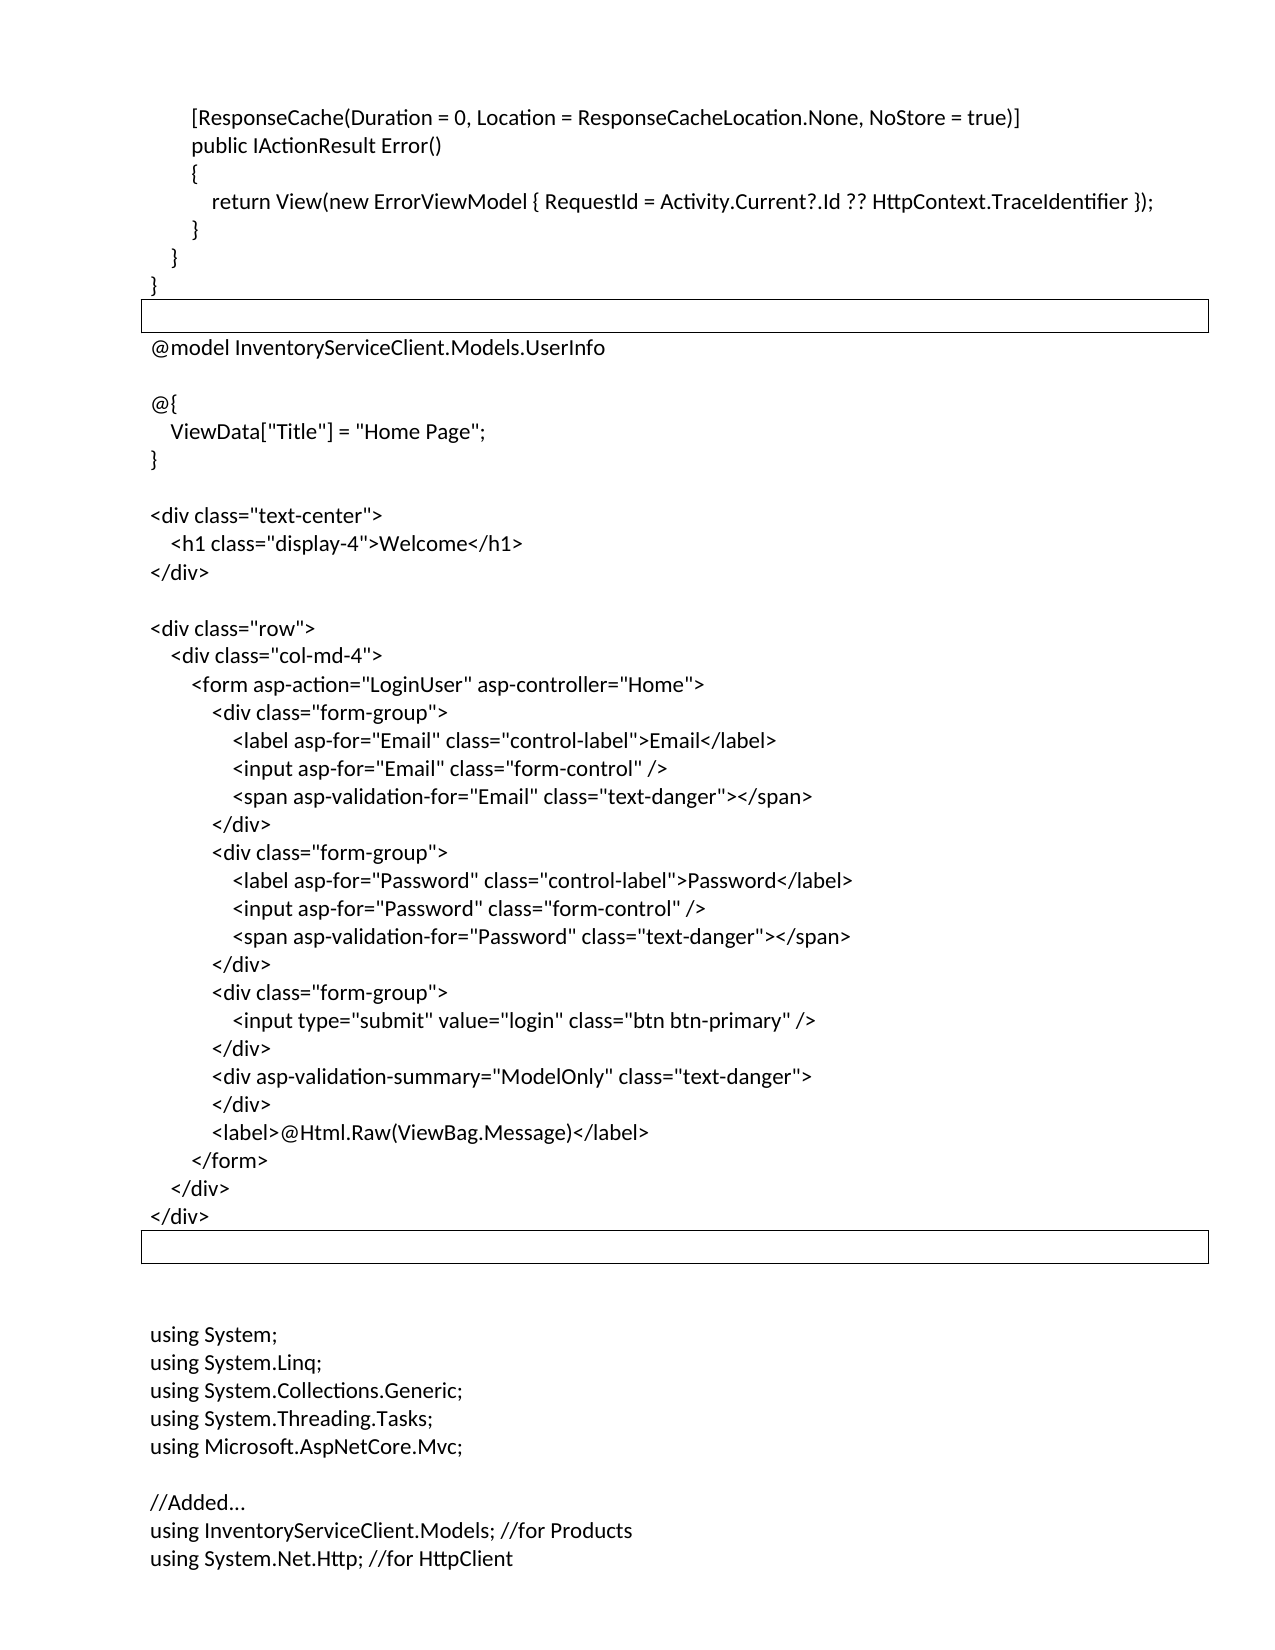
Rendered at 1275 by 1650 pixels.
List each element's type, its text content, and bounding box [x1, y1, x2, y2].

text <div asp-validation-summary="ModelOnly" class="text-danger"> [150, 1062, 1200, 1090]
text <form asp-action="LoginUser" asp-controller="Home"> [150, 670, 1200, 698]
text } [150, 446, 1200, 473]
text <div class="form-group"> [150, 978, 1200, 1006]
text @model InventoryServiceClient.Models.UserInfo [150, 333, 1200, 361]
text return View(new ErrorViewModel { RequestId = Activity.Current?.Id ?? HttpContext.TraceIdentifier }); [150, 187, 1200, 215]
text <div class="text-center"> [150, 502, 1200, 529]
text using System; [150, 1320, 1200, 1348]
text } [150, 271, 1200, 299]
text using InventoryServiceClient.Models; //for Products [150, 1517, 1200, 1544]
text using System.Net.Http; //for HttpClient [150, 1544, 1200, 1573]
text </div> [150, 558, 1200, 586]
text <span asp-validation-for="Password" class="text-danger"></span> [150, 922, 1200, 950]
text //Added... [150, 1488, 1200, 1517]
text using System.Collections.Generic; [150, 1376, 1200, 1404]
text using System.Linq; [150, 1348, 1200, 1376]
text </form> [150, 1146, 1200, 1174]
text <span asp-validation-for="Email" class="text-danger"></span> [150, 782, 1200, 810]
text </div> [150, 810, 1200, 838]
text </div> [150, 1202, 1200, 1230]
text using System.Threading.Tasks; [150, 1404, 1200, 1432]
text <h1 class="display-4">Welcome</h1> [150, 529, 1200, 558]
text </div> [150, 950, 1200, 978]
text public IActionResult Error() [150, 131, 1200, 159]
text ViewData["Title"] = "Home Page"; [150, 417, 1200, 446]
text </div> [150, 1090, 1200, 1118]
text <div class="form-group"> [150, 838, 1200, 866]
text [ResponseCache(Duration = 0, Location = ResponseCacheLocation.None, NoStore = true)] [150, 103, 1200, 131]
text @{ [150, 389, 1200, 417]
text } [150, 243, 1200, 271]
text <div class="row"> [150, 614, 1200, 642]
text </div> [150, 1034, 1200, 1062]
text <label asp-for="Email" class="control-label">Email</label> [150, 726, 1200, 754]
text <div class="form-group"> [150, 698, 1200, 726]
text using Microsoft.AspNetCore.Mvc; [150, 1432, 1200, 1461]
text <input type="submit" value="login" class="btn btn-primary" /> [150, 1006, 1200, 1034]
text </div> [150, 1174, 1200, 1202]
text { [150, 159, 1200, 187]
text <div class="col-md-4"> [150, 642, 1200, 670]
text <input asp-for="Password" class="form-control" /> [150, 894, 1200, 922]
text <label>@Html.Raw(ViewBag.Message)</label> [150, 1118, 1200, 1146]
text } [150, 215, 1200, 243]
text <label asp-for="Password" class="control-label">Password</label> [150, 866, 1200, 894]
text <input asp-for="Email" class="form-control" /> [150, 754, 1200, 782]
